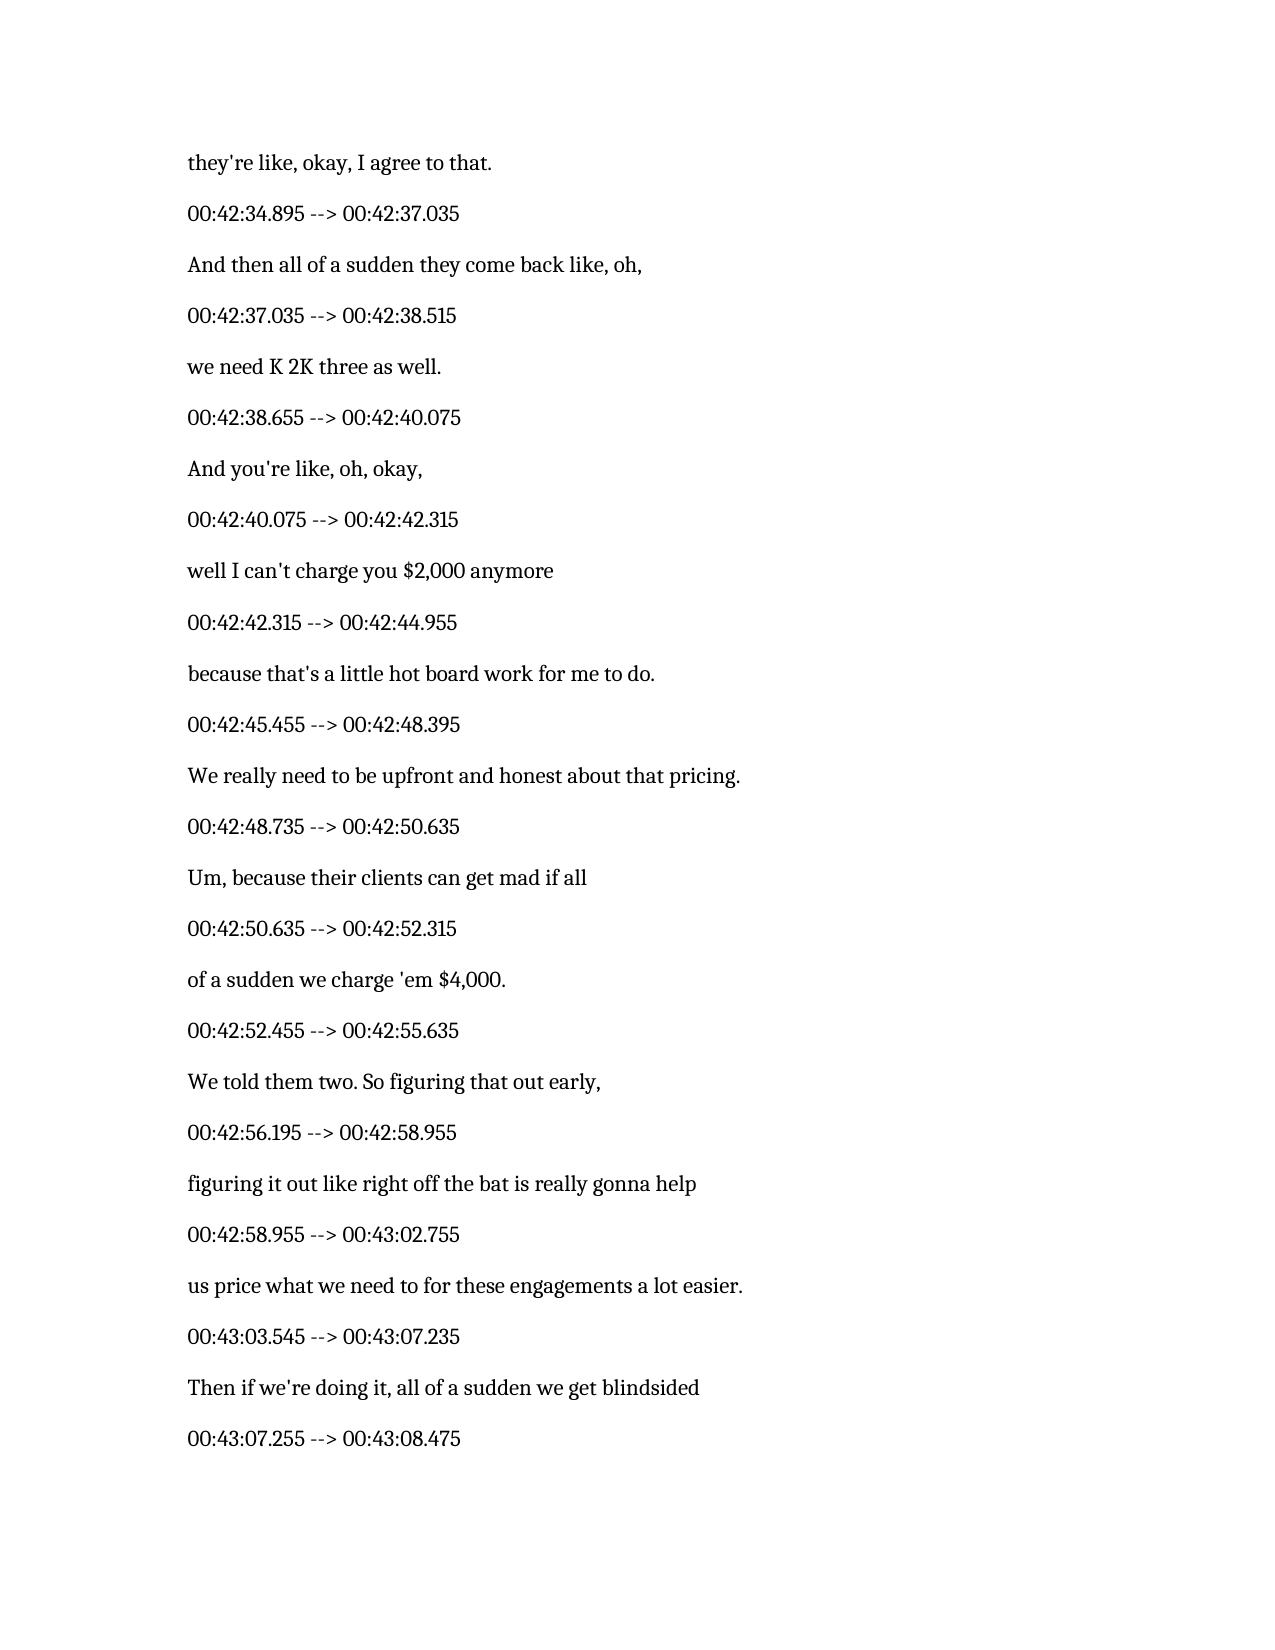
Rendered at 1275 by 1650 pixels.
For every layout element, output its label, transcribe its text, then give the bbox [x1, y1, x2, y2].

text 00:43:07.255 --> 00:43:08.475 [187, 1426, 1087, 1452]
text they're like, okay, I agree to that. [187, 150, 1087, 176]
text We told them two. So figuring that out early, [187, 1069, 1087, 1095]
text 00:42:38.655 --> 00:42:40.075 [187, 405, 1087, 432]
text 00:42:34.895 --> 00:42:37.035 [187, 201, 1087, 227]
text We really need to be upfront and honest about that pricing. [187, 762, 1087, 789]
text 00:43:03.545 --> 00:43:07.235 [187, 1324, 1087, 1350]
text 00:42:58.955 --> 00:43:02.755 [187, 1222, 1087, 1248]
text 00:42:37.035 --> 00:42:38.515 [187, 303, 1087, 329]
text figuring it out like right off the bat is really gonna help [187, 1171, 1087, 1197]
text we need K 2K three as well. [187, 354, 1087, 381]
text of a sudden we charge 'em $4,000. [187, 967, 1087, 993]
text 00:42:52.455 --> 00:42:55.635 [187, 1018, 1087, 1044]
text Um, because their clients can get mad if all [187, 864, 1087, 891]
text 00:42:56.195 --> 00:42:58.955 [187, 1120, 1087, 1146]
text Then if we're doing it, all of a sudden we get blindsided [187, 1375, 1087, 1401]
text 00:42:45.455 --> 00:42:48.395 [187, 711, 1087, 738]
text And you're like, oh, okay, [187, 456, 1087, 483]
text well I can't charge you $2,000 anymore [187, 558, 1087, 585]
text us price what we need to for these engagements a lot easier. [187, 1273, 1087, 1299]
text 00:42:48.735 --> 00:42:50.635 [187, 813, 1087, 840]
text because that's a little hot board work for me to do. [187, 660, 1087, 687]
text And then all of a sudden they come back like, oh, [187, 252, 1087, 278]
text 00:42:40.075 --> 00:42:42.315 [187, 507, 1087, 534]
text 00:42:42.315 --> 00:42:44.955 [187, 609, 1087, 636]
text 00:42:50.635 --> 00:42:52.315 [187, 916, 1087, 942]
